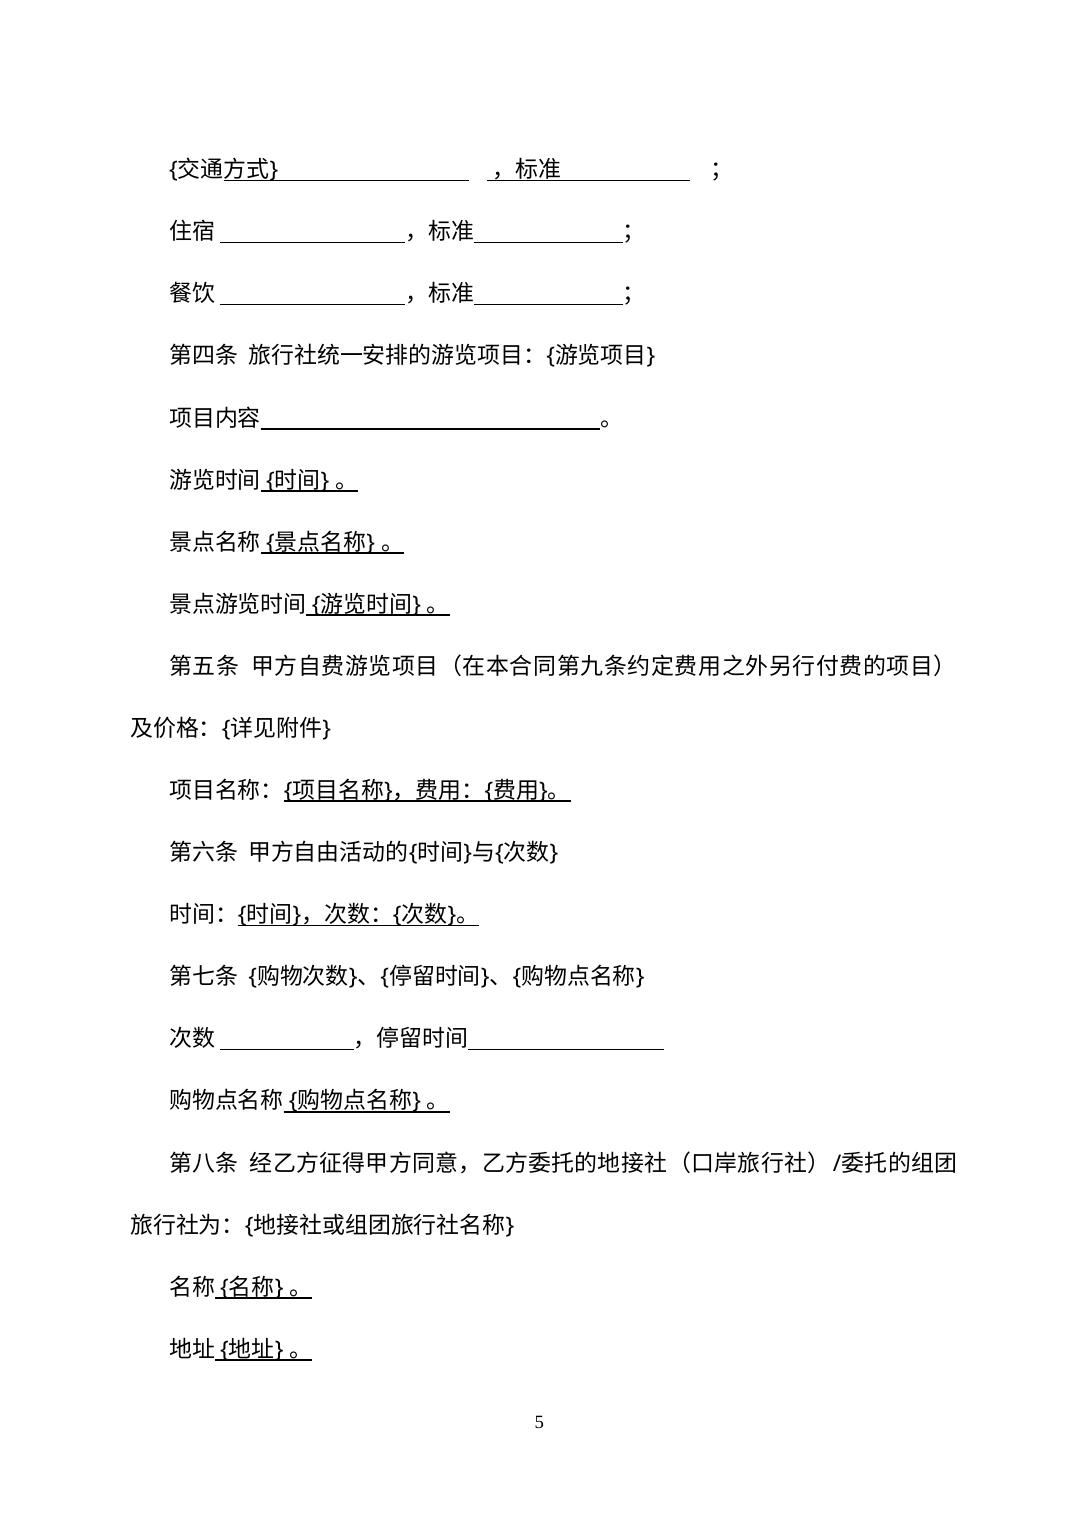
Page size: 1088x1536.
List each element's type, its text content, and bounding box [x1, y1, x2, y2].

text 项目内容 。 [130, 385, 958, 447]
text 第八条 经乙方征得甲方同意，乙方委托的地接社（口岸旅行社）/委托的组团旅行社为：{地接社或组团旅行社名称} [130, 1130, 958, 1254]
text 第七条 {购物次数}、{停留时间}、{购物点名称} [130, 944, 958, 1006]
text 第四条 旅行社统一安排的游览项目：{游览项目} [130, 323, 958, 385]
text 时间：{时间}，次数：{次数}。 [130, 882, 958, 944]
text 名称 {名称} 。 [130, 1254, 958, 1316]
text 景点名称 {景点名称} 。 [130, 509, 958, 571]
text 购物点名称 {购物点名称} 。 [130, 1068, 958, 1130]
text 住宿 ，标准 ； [130, 199, 958, 261]
text 地址 {地址} 。 [130, 1316, 958, 1378]
text 游览时间 {时间} 。 [130, 447, 958, 509]
text 景点游览时间 {游览时间} 。 [130, 571, 958, 633]
text 餐饮 ，标准 ； [130, 261, 958, 323]
text 第六条 甲方自由活动的{时间}与{次数} [130, 820, 958, 882]
text 项目名称：{项目名称}，费用：{费用}。 [130, 758, 958, 820]
text 第五条 甲方自费游览项目（在本合同第九条约定费用之外另行付费的项目）及价格：{详见附件} [130, 633, 958, 758]
text 次数 ，停留时间 [130, 1006, 958, 1068]
text {交通方式} ，标准 ； [130, 137, 958, 199]
